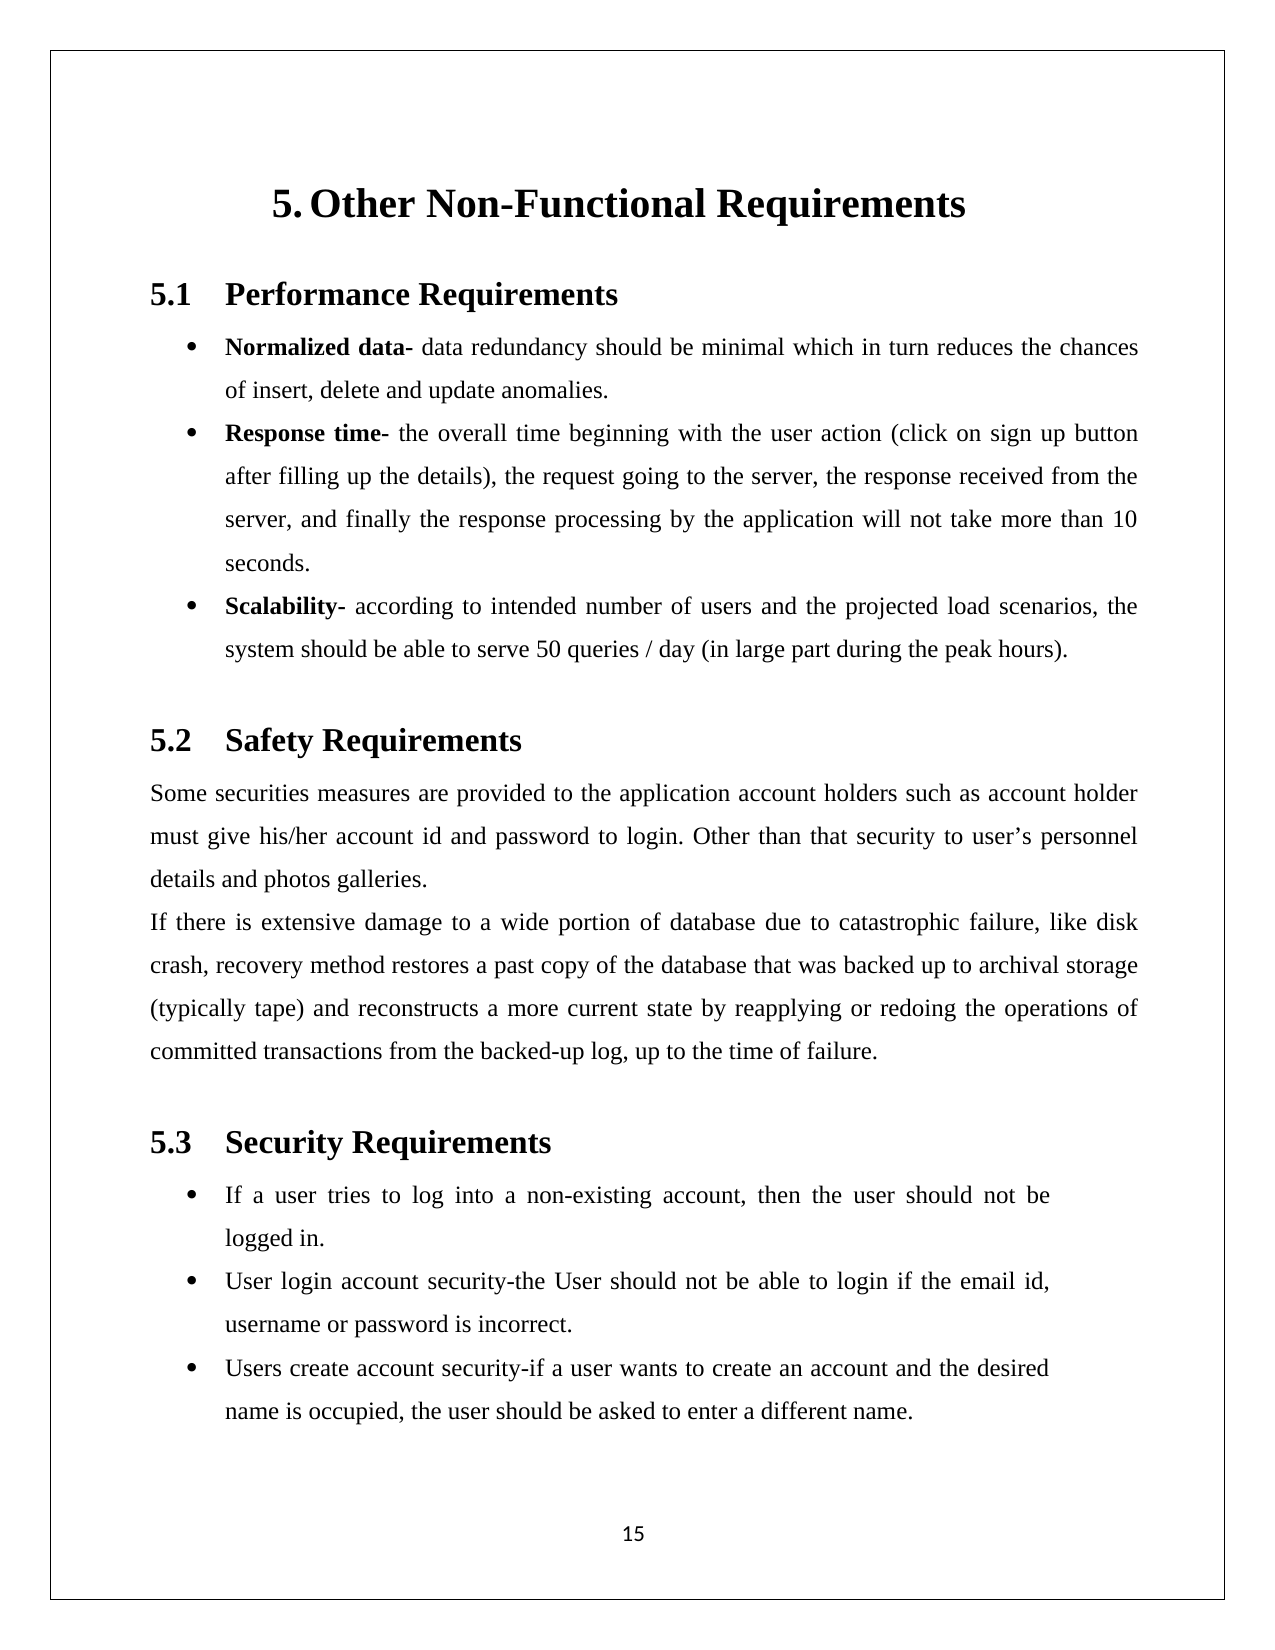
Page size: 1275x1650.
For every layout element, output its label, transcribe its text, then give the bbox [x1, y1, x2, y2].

list Safety Requirements [150, 720, 1051, 758]
list Users create account security-if a user wants to create an account and the desired name is occupied, the user should be asked to enter a different name. [187, 1353, 1051, 1424]
text Some securities measures are provided to the application account holders such as account holder must give his/her account id and password to login. Other than that security to user’s personnel details and photos galleries. [150, 778, 1139, 893]
list Response time- the overall time beginning with the user action (click on sign up button after filling up the details), the request going to the server, the response received from the server, and finally the response processing by the application will not take more than 10 seconds. [187, 418, 1139, 576]
list If a user tries to log into a non-existing account, then the user should not be logged in. [187, 1180, 1051, 1252]
list Other Non-Functional Requirements [187, 179, 1051, 227]
list Security Requirements [150, 1123, 1051, 1161]
list User login account security-the User should not be able to login if the email id, username or password is incorrect. [187, 1266, 1051, 1338]
list Normalized data- data redundancy should be minimal which in turn reduces the chances of insert, delete and update anomalies. [187, 332, 1139, 404]
list Performance Requirements [150, 274, 1051, 313]
text If there is extensive damage to a wide portion of database due to catastrophic failure, like disk crash, recovery method restores a past copy of the database that was backed up to archival storage (typically tape) and reconstructs a more current state by reapplying or redoing the operations of committed transactions from the backed-up log, up to the time of failure. [150, 907, 1139, 1065]
list Scalability- according to intended number of users and the projected load scenarios, the system should be able to serve 50 queries / day (in large part during the peak hours). [187, 591, 1139, 663]
